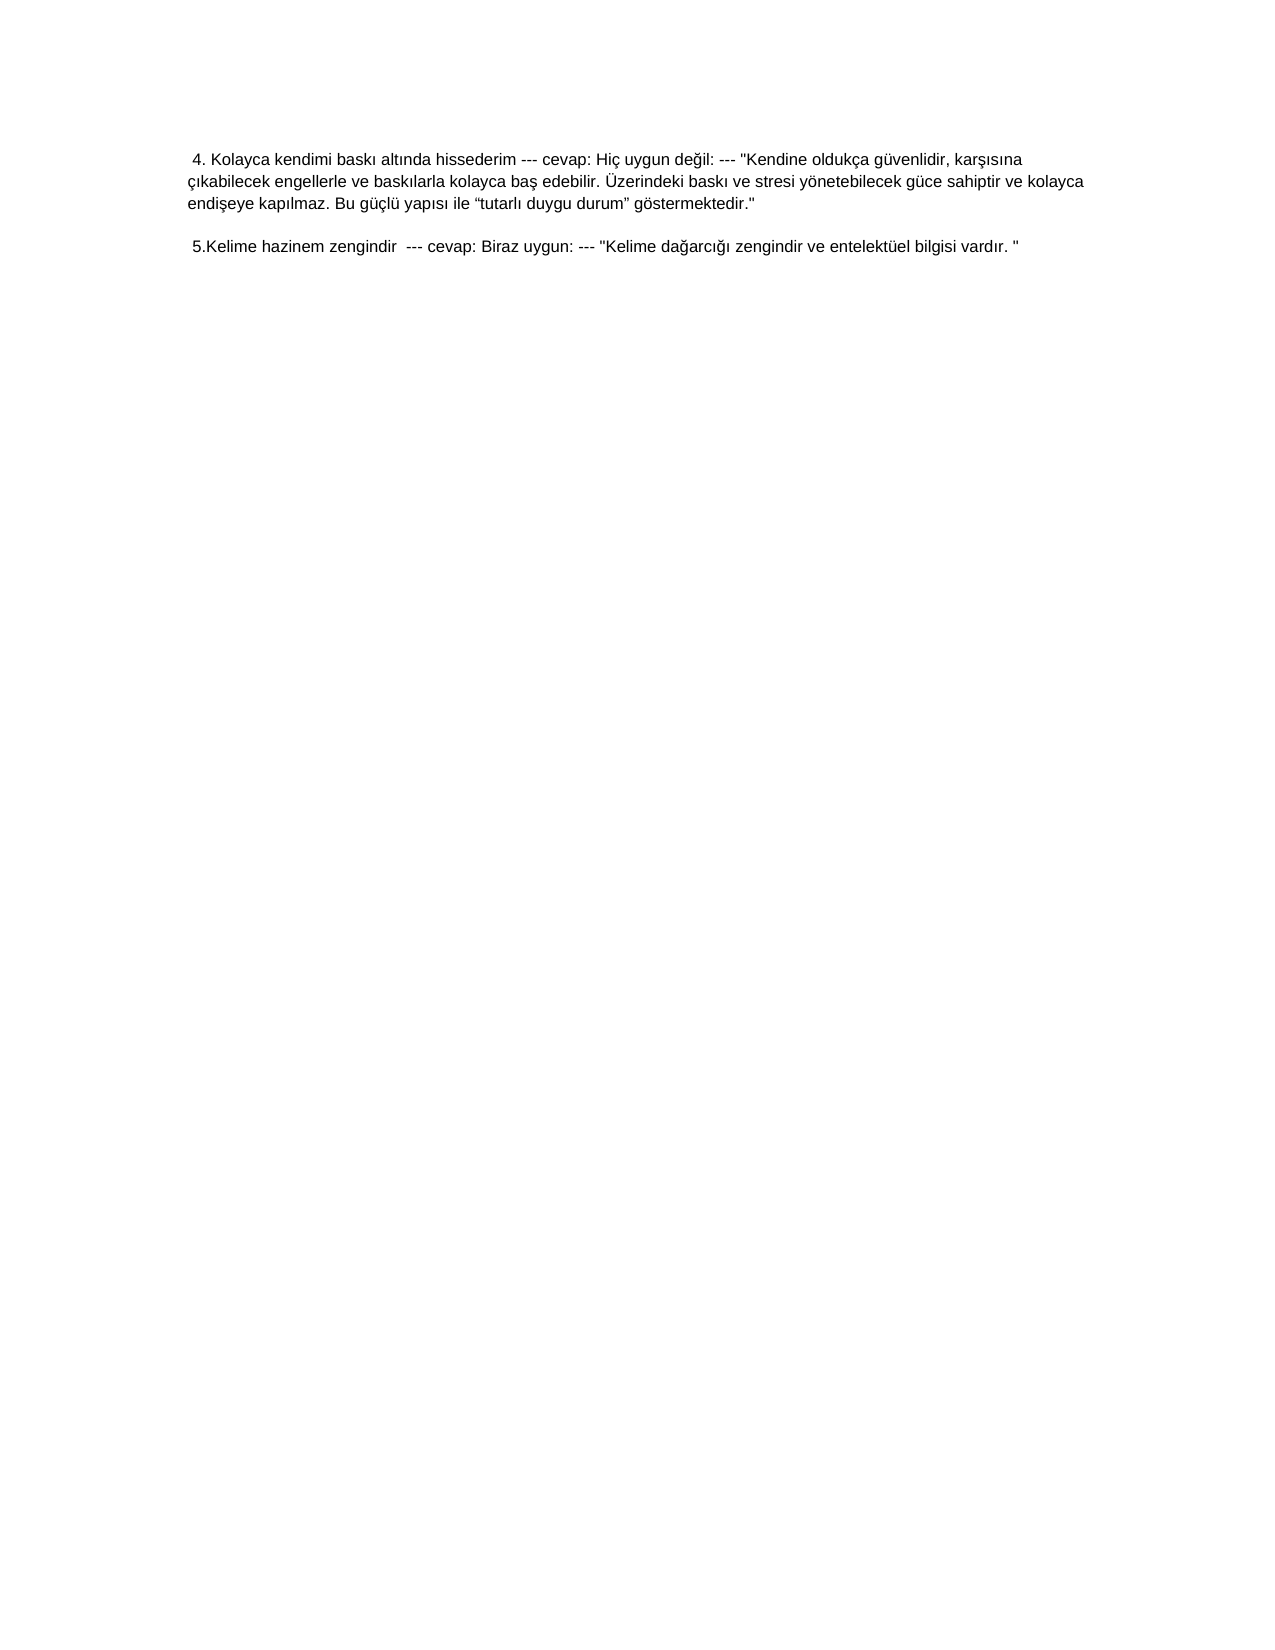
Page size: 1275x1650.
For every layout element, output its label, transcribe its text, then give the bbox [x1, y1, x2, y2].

text 5.Kelime hazinem zengindir --- cevap: Biraz uygun: --- "Kelime dağarcığı zengindir ve entelektüel bilgisi vardır. " [187, 237, 1087, 256]
text 4. Kolayca kendimi baskı altında hissederim --- cevap: Hiç uygun değil: --- "Kendine oldukça güvenlidir, karşısına çıkabilecek engellerle ve baskılarla kolayca baş edebilir. Üzerindeki baskı ve stresi yönetebilecek güce sahiptir ve kolayca endişeye kapılmaz. Bu güçlü yapısı ile “tutarlı duygu durum” göstermektedir." [187, 150, 1087, 213]
